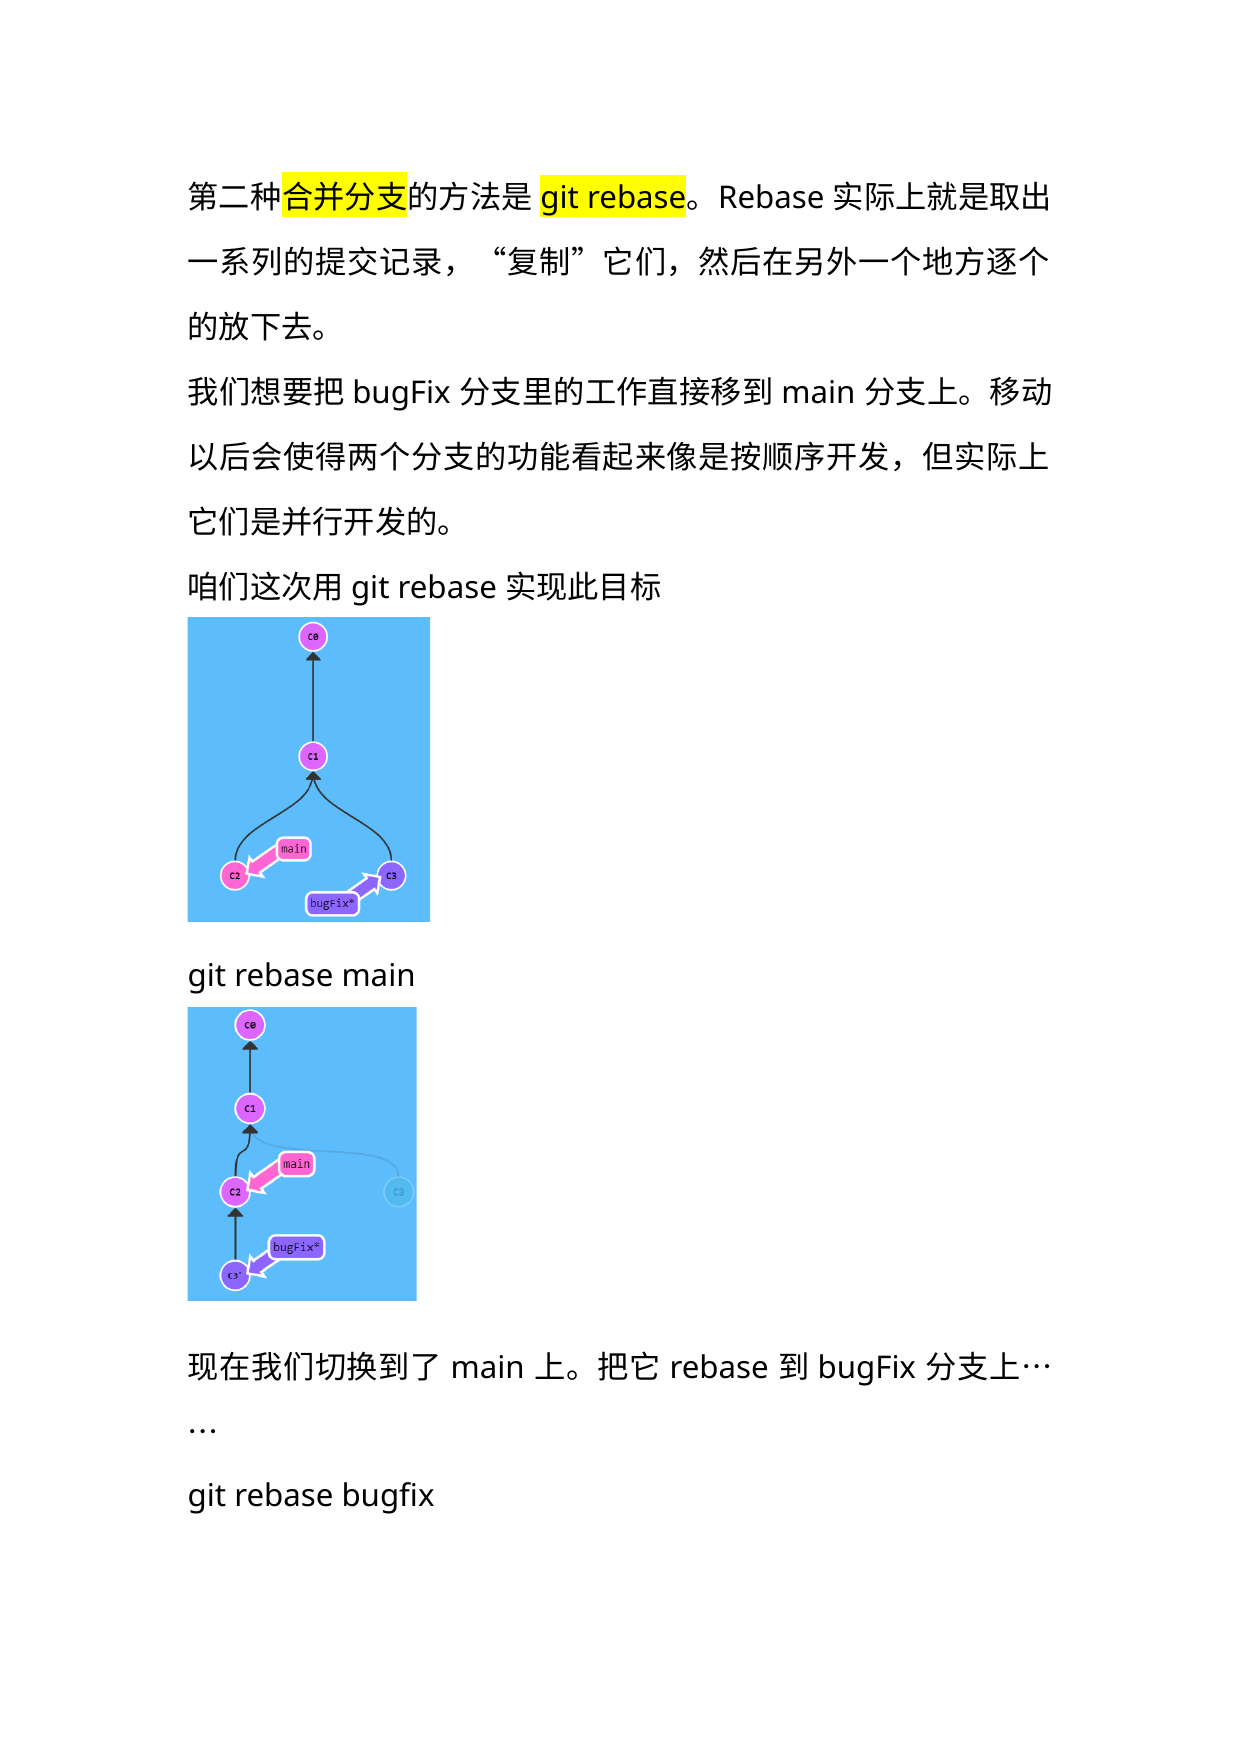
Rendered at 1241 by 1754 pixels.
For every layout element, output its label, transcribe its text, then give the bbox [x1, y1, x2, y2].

text 我们想要把 bugFix 分支里的工作直接移到 main 分支上。移动以后会使得两个分支的功能看起来像是按顺序开发，但实际上它们是并行开发的。 [187, 357, 1053, 552]
text git rebase main [187, 942, 1053, 1007]
text 第二种合并分支的方法是 git rebase。Rebase 实际上就是取出一系列的提交记录，“复制”它们，然后在另外一个地方逐个的放下去。 [187, 162, 1053, 357]
picture [187, 1007, 417, 1301]
text git rebase bugfix [187, 1462, 1053, 1527]
picture [187, 617, 431, 922]
text 现在我们切换到了 main 上。把它 rebase 到 bugFix 分支上…… [187, 1332, 1053, 1462]
text 咱们这次用 git rebase 实现此目标 [187, 552, 1053, 617]
